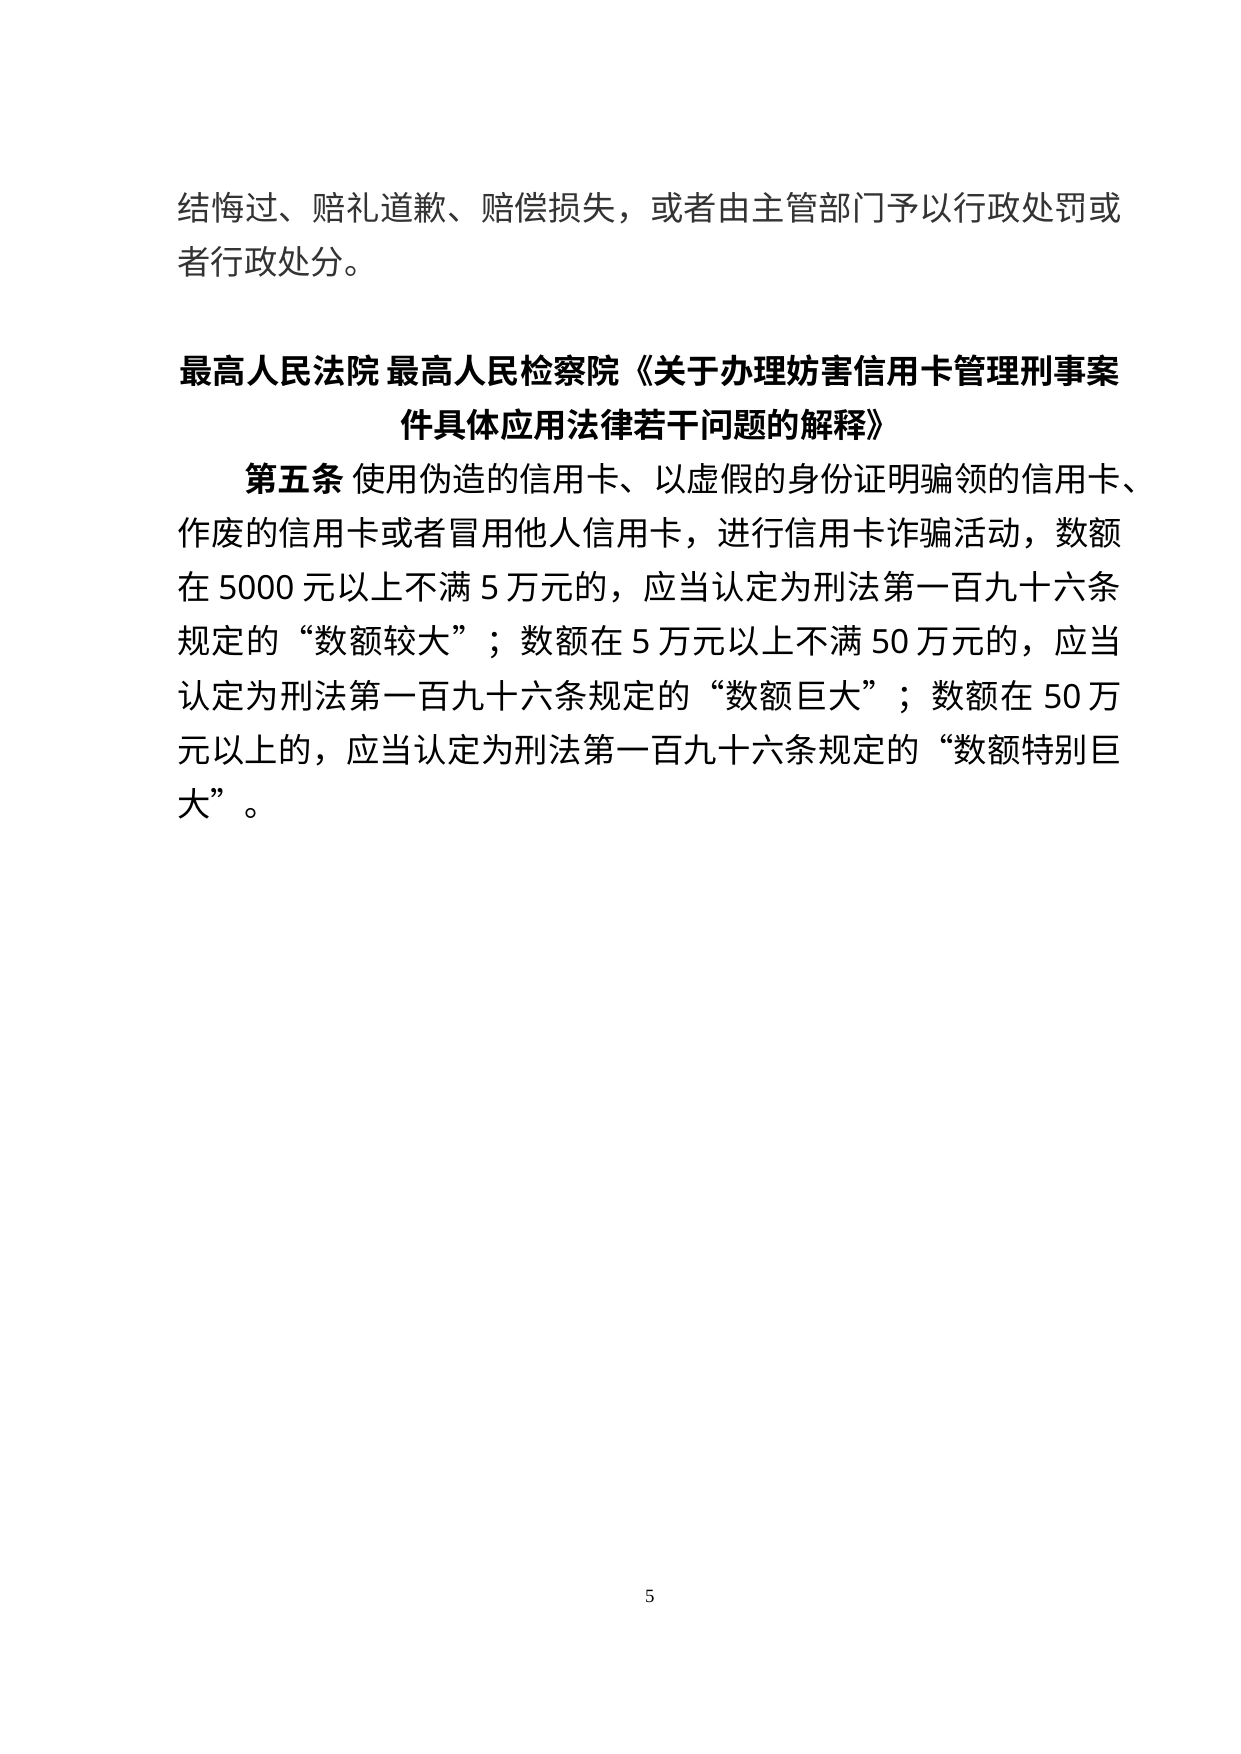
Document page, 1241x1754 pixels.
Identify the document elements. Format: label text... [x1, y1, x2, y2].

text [177, 177, 1122, 286]
text 最高人民法院 最高人民检察院《关于办理妨害信用卡管理刑事案 [177, 340, 1122, 394]
text 件具体应用法律若干问题的解释》 [177, 394, 1122, 448]
text 第五条 使用伪造的信用卡、以虚假的身份证明骗领的信用卡、作废的信用卡或者冒用他人信用卡，进行信用卡诈骗活动，数额在5000元以上不满5万元的，应当认定为刑法第一百九十六条规定的“数额较大”；数额在5万元以上不满50万元的，应当认定为刑法第一百九十六条规定的“数额巨大”；数额在50万元以上的，应当认定为刑法第一百九十六条规定的“数额特别巨大”。 [177, 448, 1122, 827]
